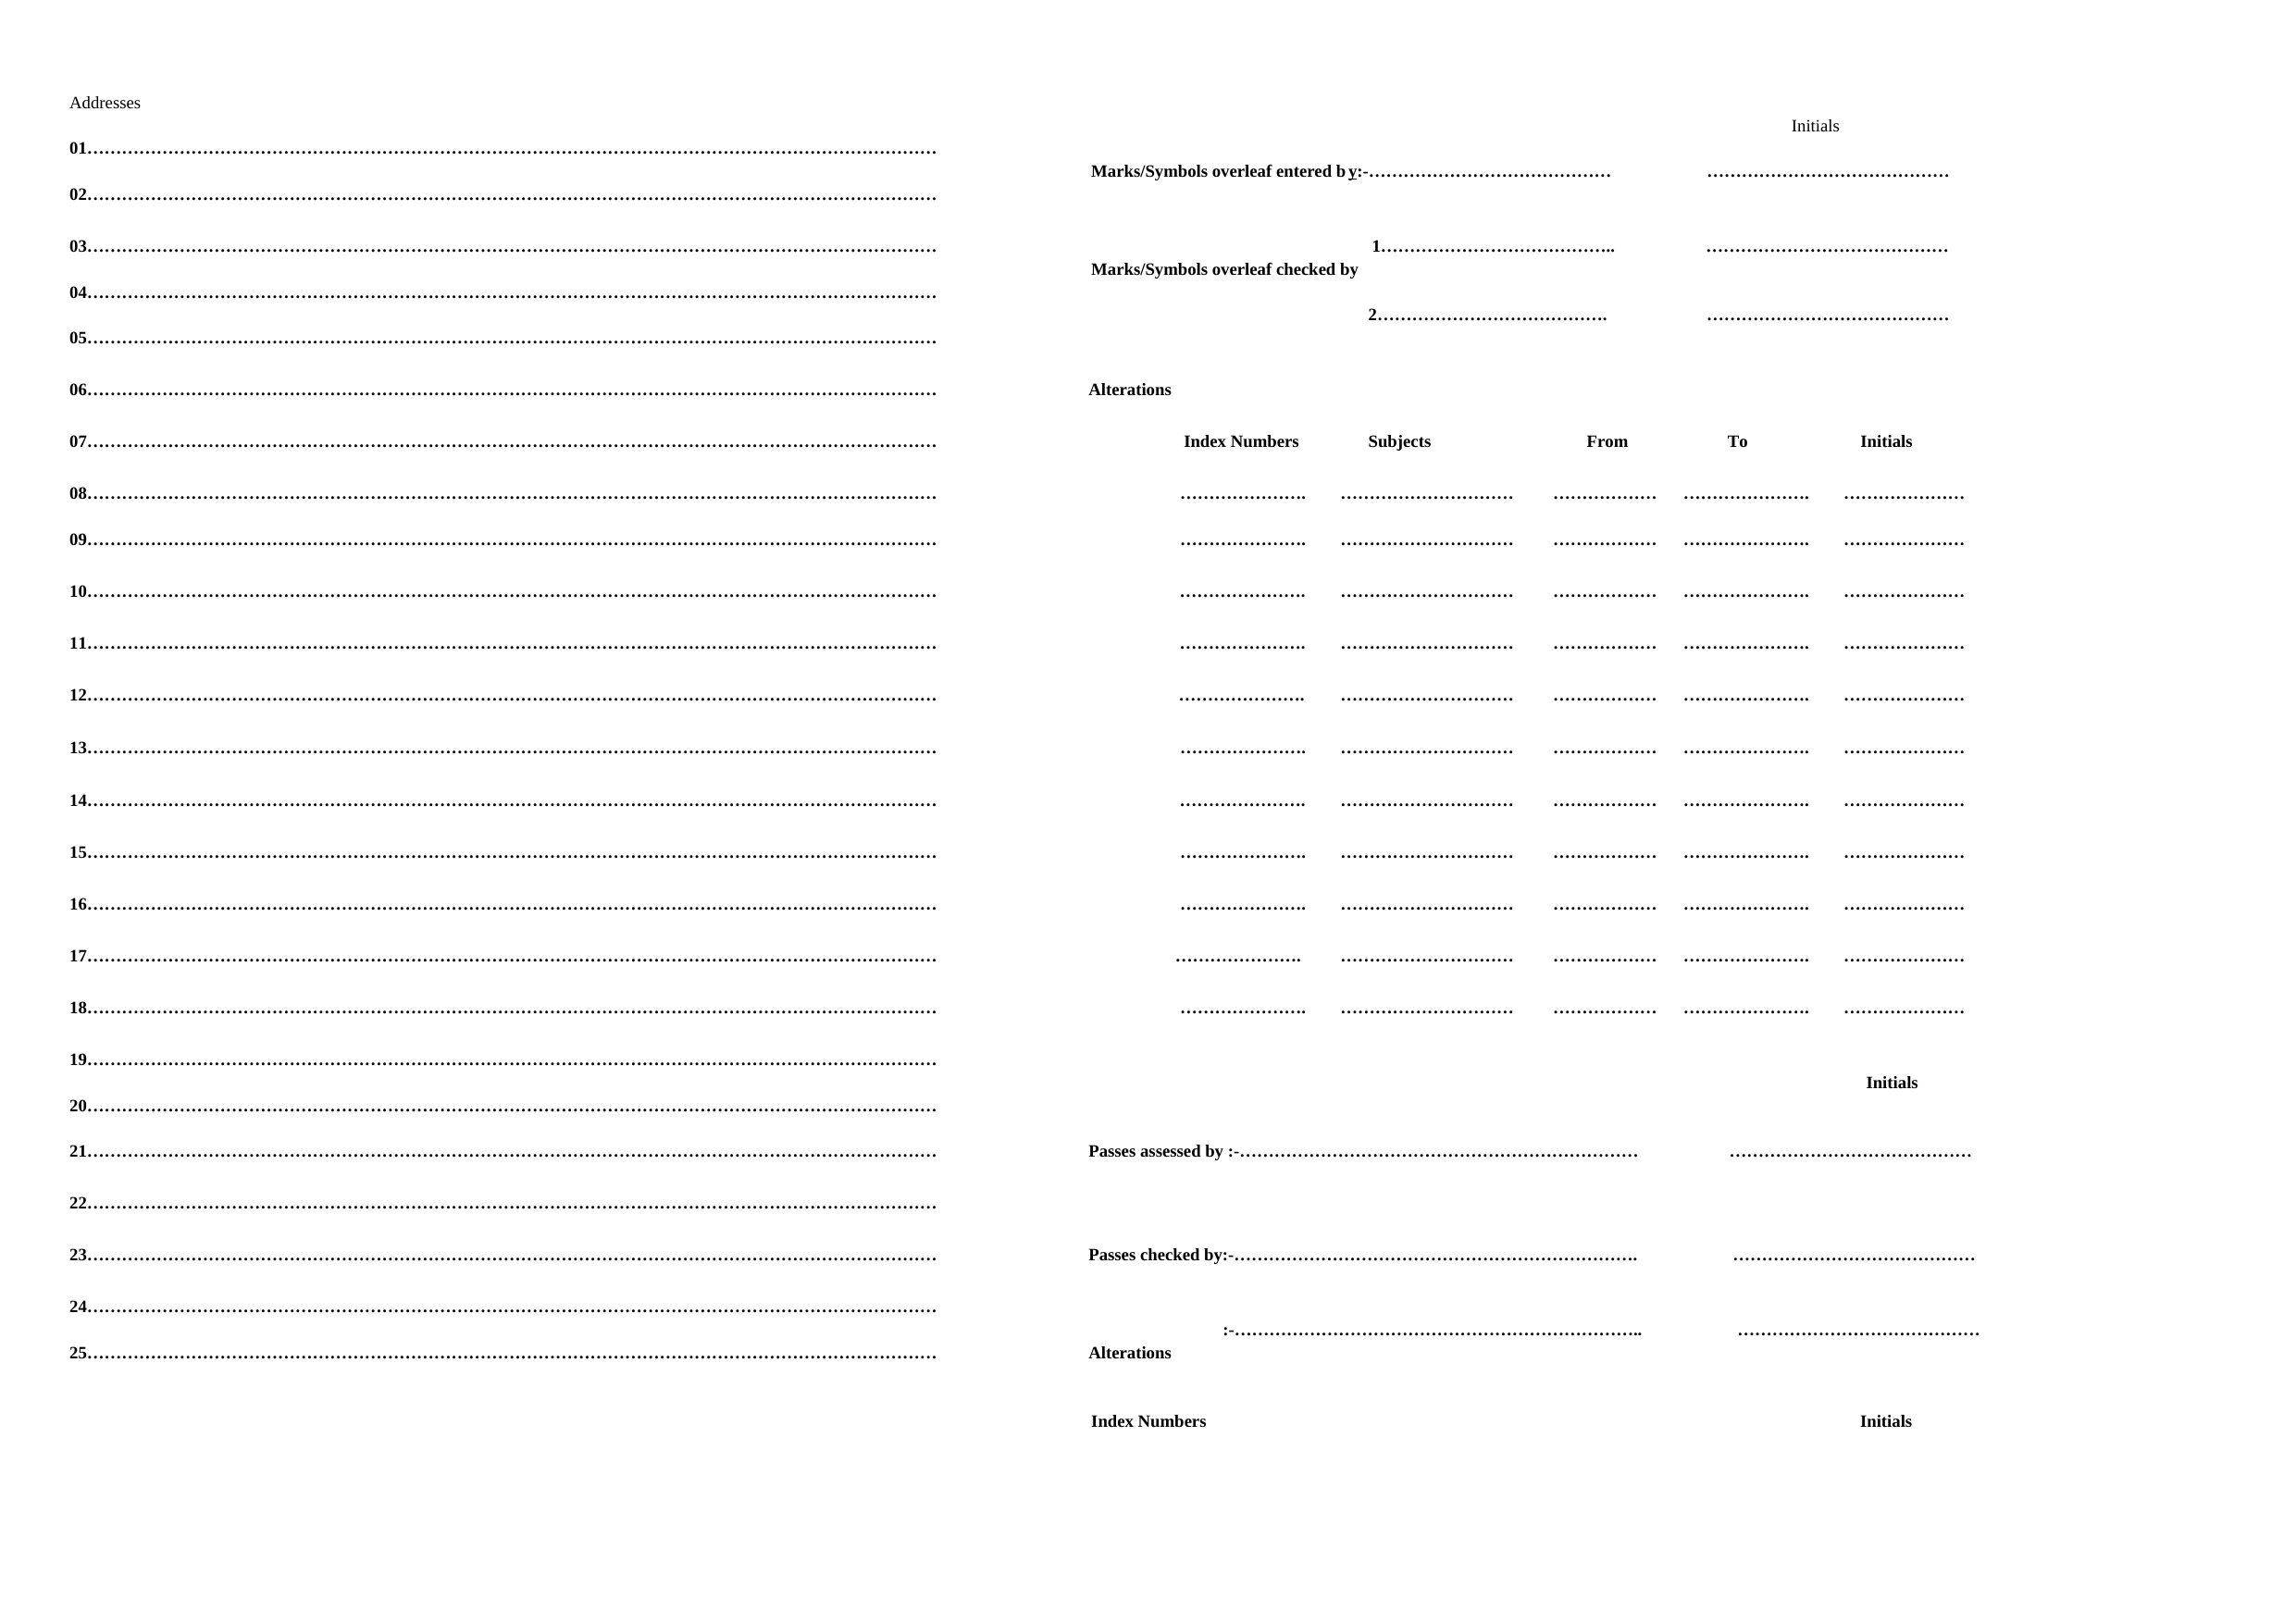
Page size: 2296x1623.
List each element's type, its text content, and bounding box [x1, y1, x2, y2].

text 12………………………………………………………………………………………………………………………………… …………………. ………………………… ……………… …………………. ………………… [69, 685, 2226, 705]
text 10………………………………………………………………………………………………………………………………… …………………. ………………………… ……………… …………………. ………………… [69, 581, 2226, 601]
text 08………………………………………………………………………………………………………………………………… …………………. ………………………… ……………… …………………. ………………… [69, 483, 2226, 527]
text Initials [69, 1072, 2226, 1093]
text 14………………………………………………………………………………………………………………………………… …………………. ………………………… ……………… …………………. ………………… [69, 790, 2226, 811]
text Addresses [69, 93, 2226, 112]
text 17………………………………………………………………………………………………………………………………… …………………. ………………………… ……………… …………………. ………………… [69, 946, 2226, 966]
text 22………………………………………………………………………………………………………………………………… [69, 1193, 2226, 1213]
text 07………………………………………………………………………………………………………………………………… Index Numbers Subjects From To Initials [69, 431, 2226, 452]
text 01………………………………………………………………………………………………………………………………… [69, 138, 2226, 158]
text 25………………………………………………………………………………………………………………………………… Alterations [69, 1343, 2226, 1363]
text 02………………………………………………………………………………………………………………………………… [69, 184, 2226, 204]
text 20………………………………………………………………………………………………………………………………… [69, 1096, 2226, 1115]
text :-…………………………………………………………….. …………………………………… [902, 1319, 2226, 1340]
text 2…………………………………. …………………………………… [69, 304, 2226, 325]
text Marks/Symbols overleaf checked by [69, 259, 2226, 279]
text 05………………………………………………………………………………………………………………………………… [69, 328, 2226, 348]
text 13………………………………………………………………………………………………………………………………… …………………. ………………………… ……………… …………………. ………………… [69, 737, 2226, 757]
text 03………………………………………………………………………………………………………………………………… 1………………………………….. …………………………………… [69, 236, 2226, 256]
text 09………………………………………………………………………………………………………………………………… …………………. ………………………… ……………… …………………. ………………… [69, 529, 2226, 549]
text 24………………………………………………………………………………………………………………………………… [69, 1296, 2226, 1317]
text 04………………………………………………………………………………………………………………………………… [69, 281, 2226, 302]
text 16………………………………………………………………………………………………………………………………… …………………. ………………………… ……………… …………………. ………………… [69, 894, 2226, 914]
text Initials [69, 115, 2226, 135]
text 15………………………………………………………………………………………………………………………………… …………………. ………………………… ……………… …………………. ………………… [69, 842, 2226, 862]
text 21………………………………………………………………………………………………………………………………… Passes assessed by :-…………………………………………………………… …………………………………… [69, 1141, 2226, 1161]
text 23………………………………………………………………………………………………………………………………… Passes checked by:-……………………………………………………………. …………………………………… [69, 1245, 2226, 1265]
text 06………………………………………………………………………………………………………………………………… Alterations [69, 379, 2226, 400]
text 18………………………………………………………………………………………………………………………………… …………………. ………………………… ……………… …………………. ………………… [69, 997, 2226, 1018]
text Marks/Symbols overleaf entered by:-…………………………………… …………………………………… [69, 161, 2226, 181]
text 11………………………………………………………………………………………………………………………………… …………………. ………………………… ……………… …………………. ………………… [69, 633, 2226, 653]
text Index Numbers Initials [69, 1411, 2226, 1431]
text 19………………………………………………………………………………………………………………………………… [69, 1049, 2226, 1070]
